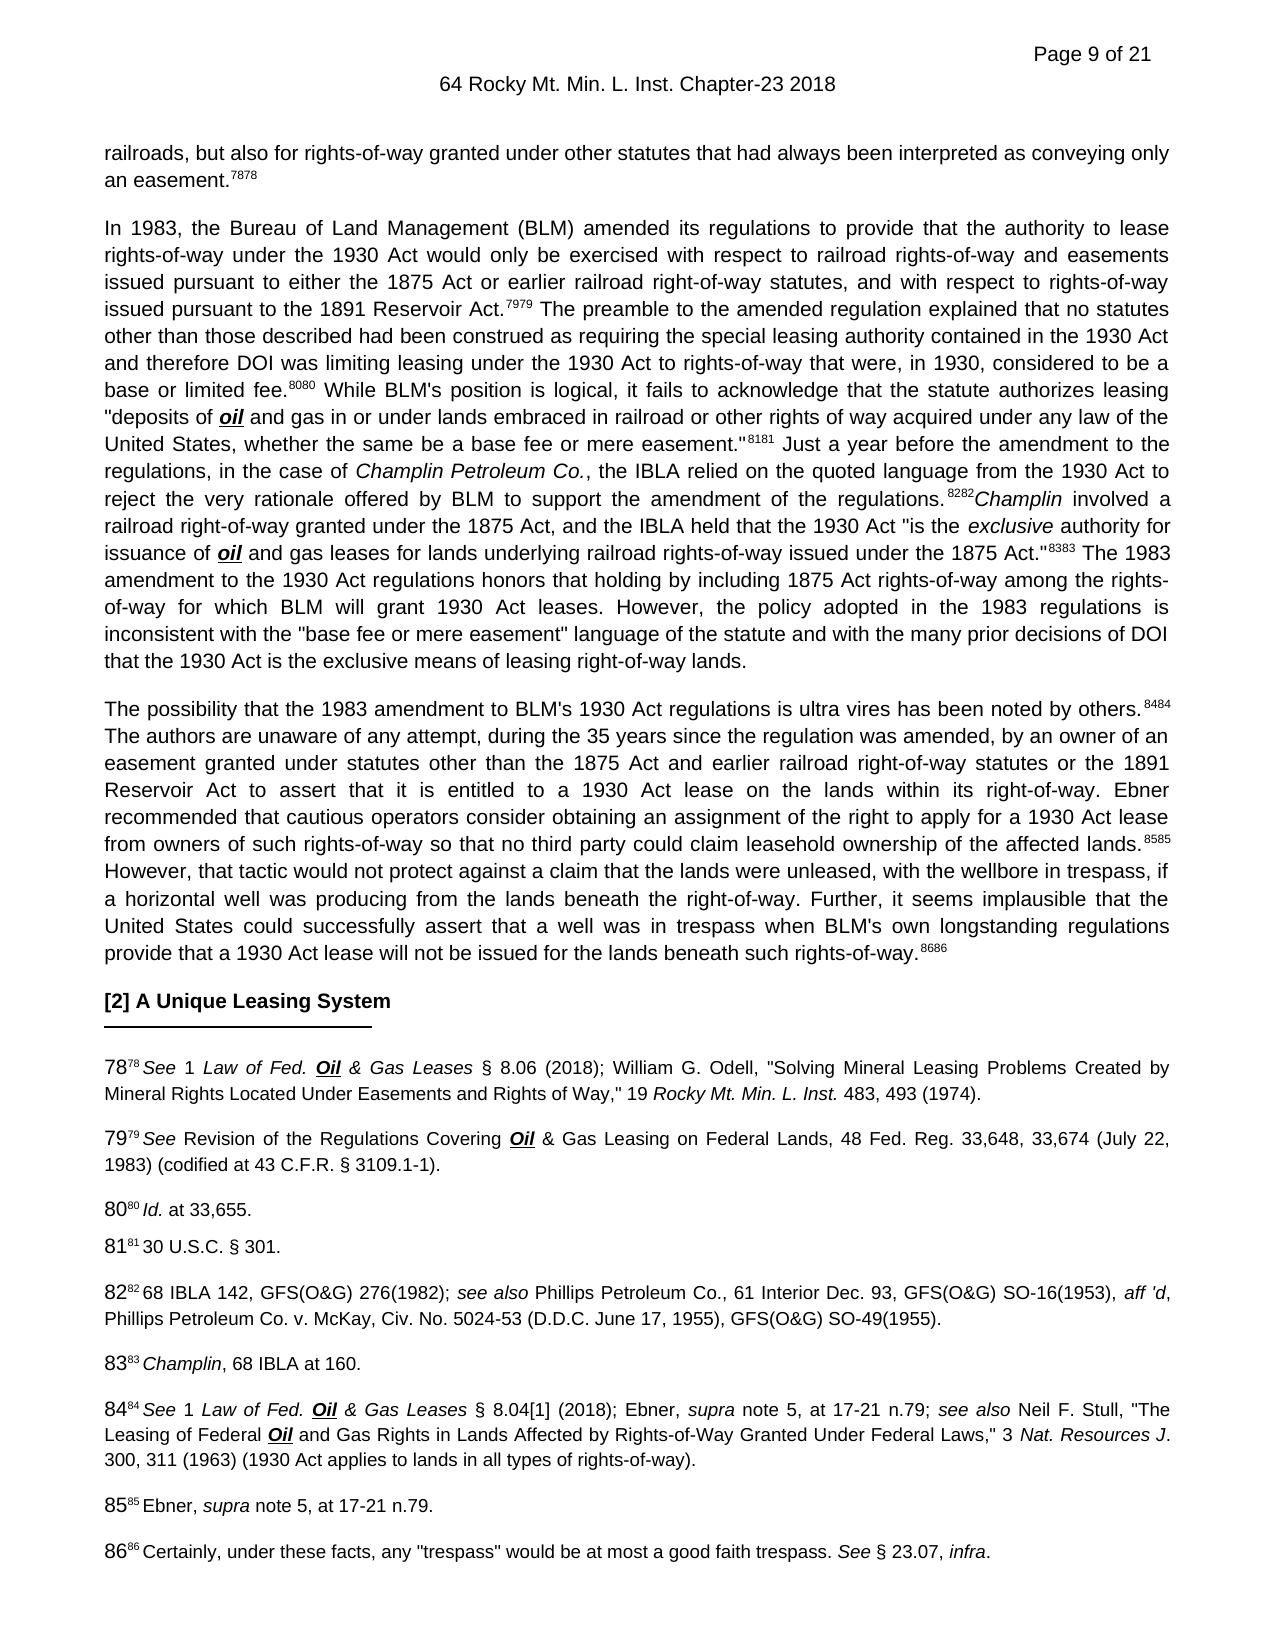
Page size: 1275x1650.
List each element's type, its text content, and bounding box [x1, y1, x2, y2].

text The possibility that the 1983 amendment to BLM's 1930 Act regulations is ultra vires has been noted by others.84 The authors are unaware of any attempt, during the 35 years since the regulation was amended, by an owner of an easement granted under statutes other than the 1875 Act and earlier railroad right-of-way statutes or the 1891 Reservoir Act to assert that it is entitled to a 1930 Act lease on the lands within its right-of-way. Ebner recommended that cautious operators consider obtaining an assignment of the right to apply for a 1930 Act lease from owners of such rights-of-way so that no third party could claim leasehold ownership of the affected lands.85 However, that tactic would not protect against a claim that the lands were unleased, with the wellbore in trespass, if a horizontal well was producing from the lands beneath the right-of-way. Further, it seems implausible that the United States could successfully assert that a well was in trespass when BLM's own longstanding regulations provide that a 1930 Act lease will not be issued for the lands beneath such rights-of-way.86 [104, 694, 1171, 964]
text [2] A Unique Leasing System [104, 985, 1171, 1012]
text In 1983, the Bureau of Land Management (BLM) amended its regulations to provide that the authority to lease rights-of-way under the 1930 Act would only be exercised with respect to railroad rights-of-way and easements issued pursuant to either the 1875 Act or earlier railroad right-of-way statutes, and with respect to rights-of-way issued pursuant to the 1891 Reservoir Act.79 The preamble to the amended regulation explained that no statutes other than those described had been construed as requiring the special leasing authority contained in the 1930 Act and therefore DOI was limiting leasing under the 1930 Act to rights-of-way that were, in 1930, considered to be a base or limited fee.80 While BLM's position is logical, it fails to acknowledge that the statute authorizes leasing "deposits of oil and gas in or under lands embraced in railroad or other rights of way acquired under any law of the United States, whether the same be a base fee or mere easement."81 Just a year before the amendment to the regulations, in the case of Champlin Petroleum Co., the IBLA relied on the quoted language from the 1930 Act to reject the very rationale offered by BLM to support the amendment of the regulations.82Champlin involved a railroad right-of-way granted under the 1875 Act, and the IBLA held that the 1930 Act "is the exclusive authority for issuance of oil and gas leases for lands underlying railroad rights-of-way issued under the 1875 Act."83 The 1983 amendment to the 1930 Act regulations honors that holding by including 1875 Act rights-of-way among the rights-of-way for which BLM will grant 1930 Act leases. However, the policy adopted in the 1983 regulations is inconsistent with the "base fee or mere easement" language of the statute and with the many prior decisions of DOI that the 1930 Act is the exclusive means of leasing right-of-way lands. [104, 212, 1171, 673]
